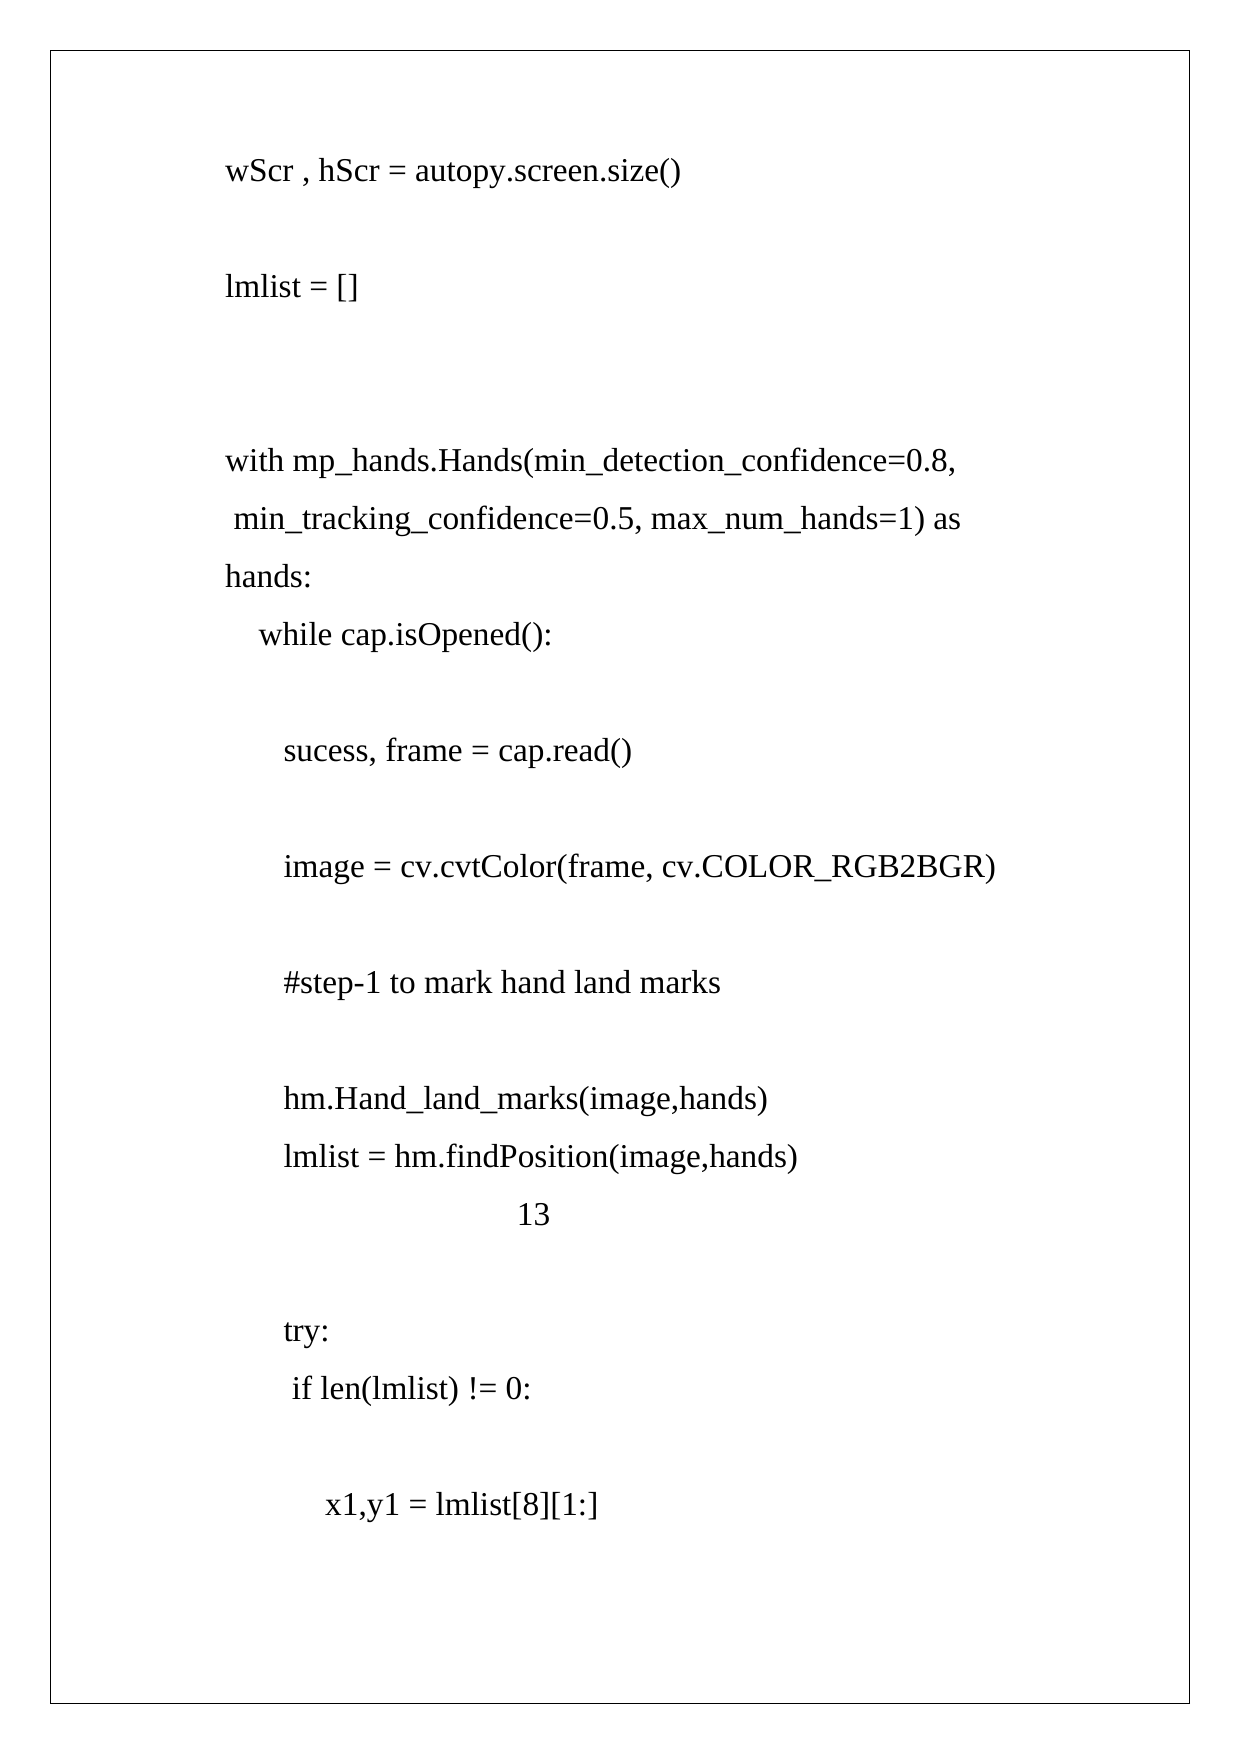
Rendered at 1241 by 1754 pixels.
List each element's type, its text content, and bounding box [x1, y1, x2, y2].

text while cap.isOpened(): [225, 614, 1053, 652]
text wScr , hScr = autopy.screen.size() [225, 150, 1053, 188]
text try: [225, 1310, 1053, 1349]
text image = cv.cvtColor(frame, cv.COLOR_RGB2BGR) [225, 846, 1053, 884]
text with mp_hands.Hands(min_detection_confidence=0.8, [225, 440, 1053, 478]
text hands: [225, 556, 1053, 594]
text lmlist = hm.findPosition(image,hands) [225, 1136, 1053, 1175]
text 13 [225, 1194, 1053, 1233]
text lmlist = [] [225, 266, 1053, 304]
text #step-1 to mark hand land marks [225, 962, 1053, 1001]
text if len(lmlist) != 0: [225, 1368, 1053, 1407]
text x1,y1 = lmlist[8][1:] [225, 1484, 1053, 1523]
text sucess, frame = cap.read() [225, 730, 1053, 768]
text hm.Hand_land_marks(image,hands) [225, 1078, 1053, 1117]
text min_tracking_confidence=0.5, max_num_hands=1) as [225, 498, 1053, 536]
